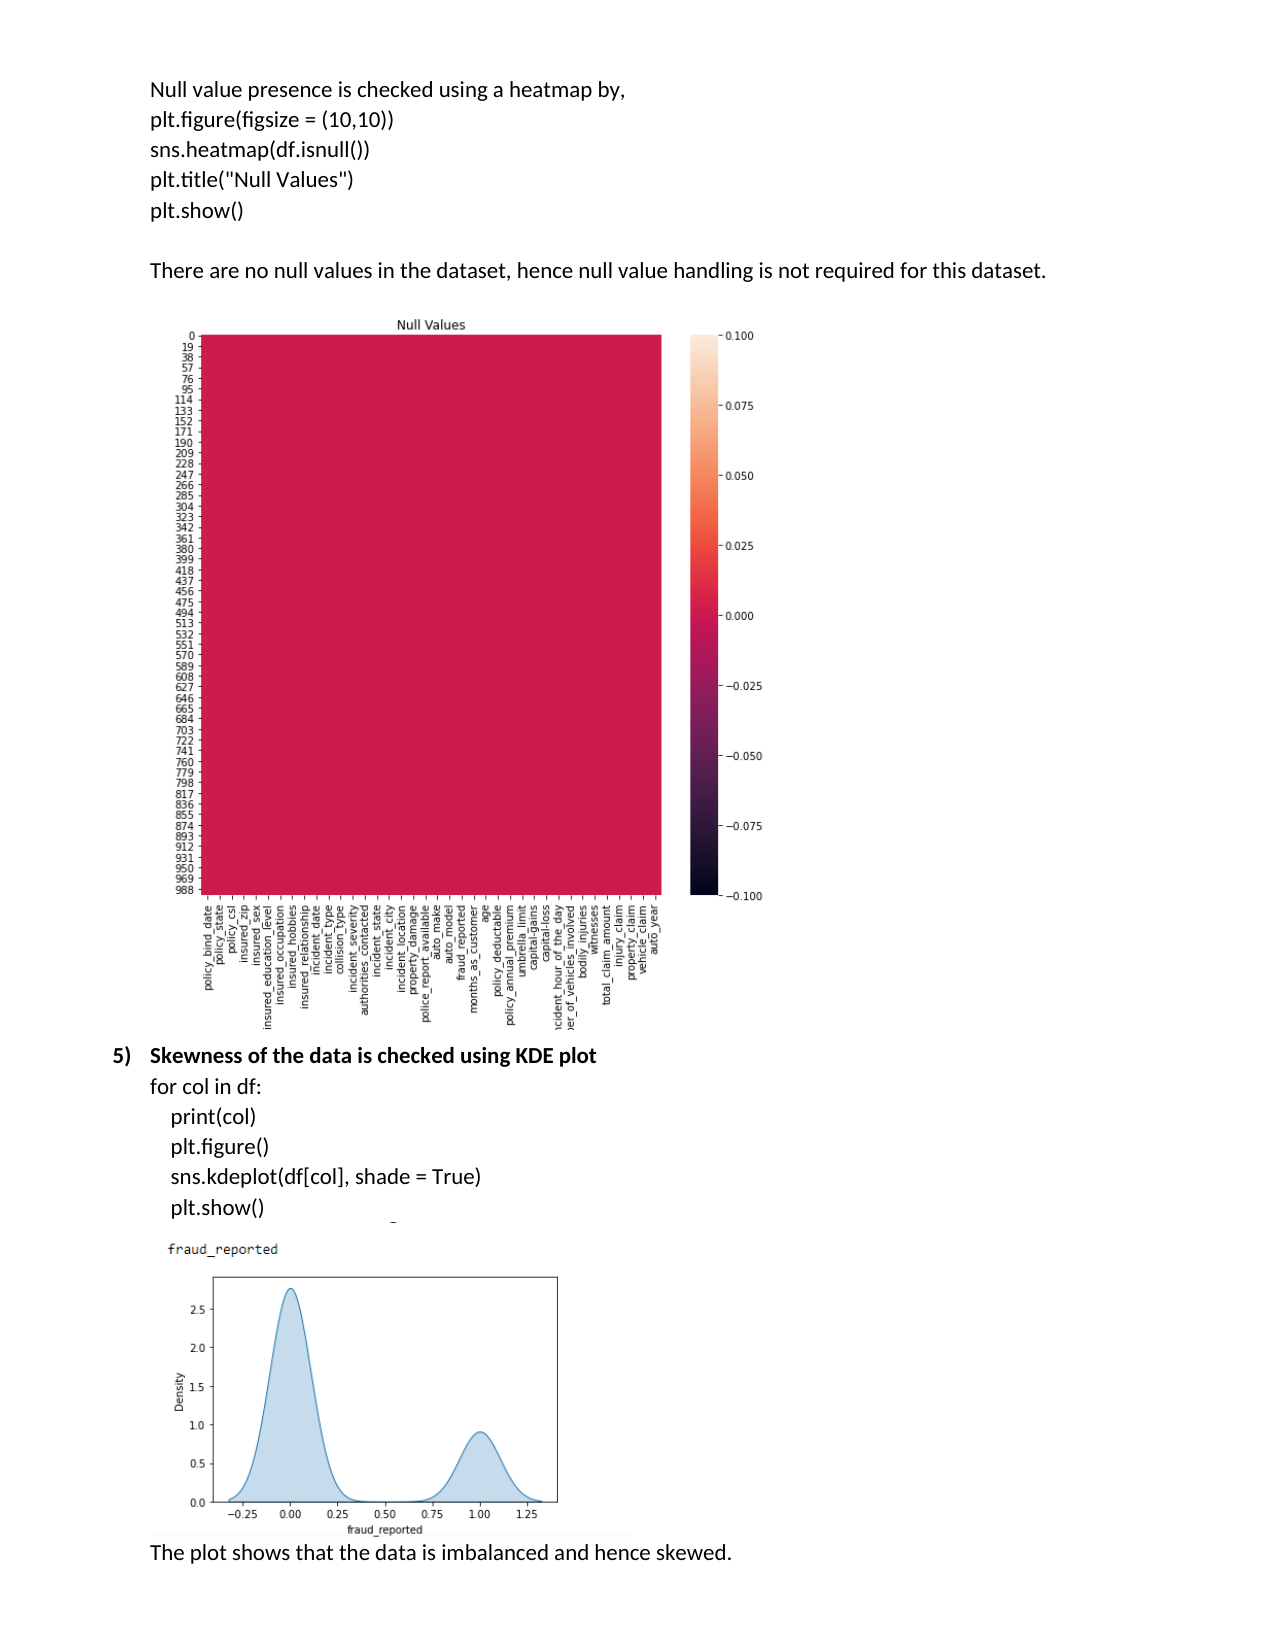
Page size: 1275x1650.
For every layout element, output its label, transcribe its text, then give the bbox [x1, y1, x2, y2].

list There are no null values in the dataset, hence null value handling is not required for this dataset. [150, 256, 1200, 284]
picture [162, 311, 782, 1030]
list sns.heatmap(df.isnull()) [150, 135, 1200, 163]
list print(col) [150, 1102, 1200, 1130]
list plt.figure() [150, 1132, 1200, 1160]
picture [150, 1222, 633, 1537]
list sns.kdeplot(df[col], shade = True) [150, 1162, 1200, 1191]
list plt.show() [150, 196, 1200, 224]
list plt.figure(figsize = (10,10)) [150, 105, 1200, 133]
list The plot shows that the data is imbalanced and hence skewed. [150, 1538, 1200, 1566]
list Skewness of the data is checked using KDE plot [112, 1042, 1200, 1070]
list plt.title("Null Values") [150, 166, 1200, 194]
list Null value presence is checked using a heatmap by, [150, 75, 1200, 103]
list plt.show() [150, 1193, 1200, 1221]
list for col in df: [150, 1072, 1200, 1100]
